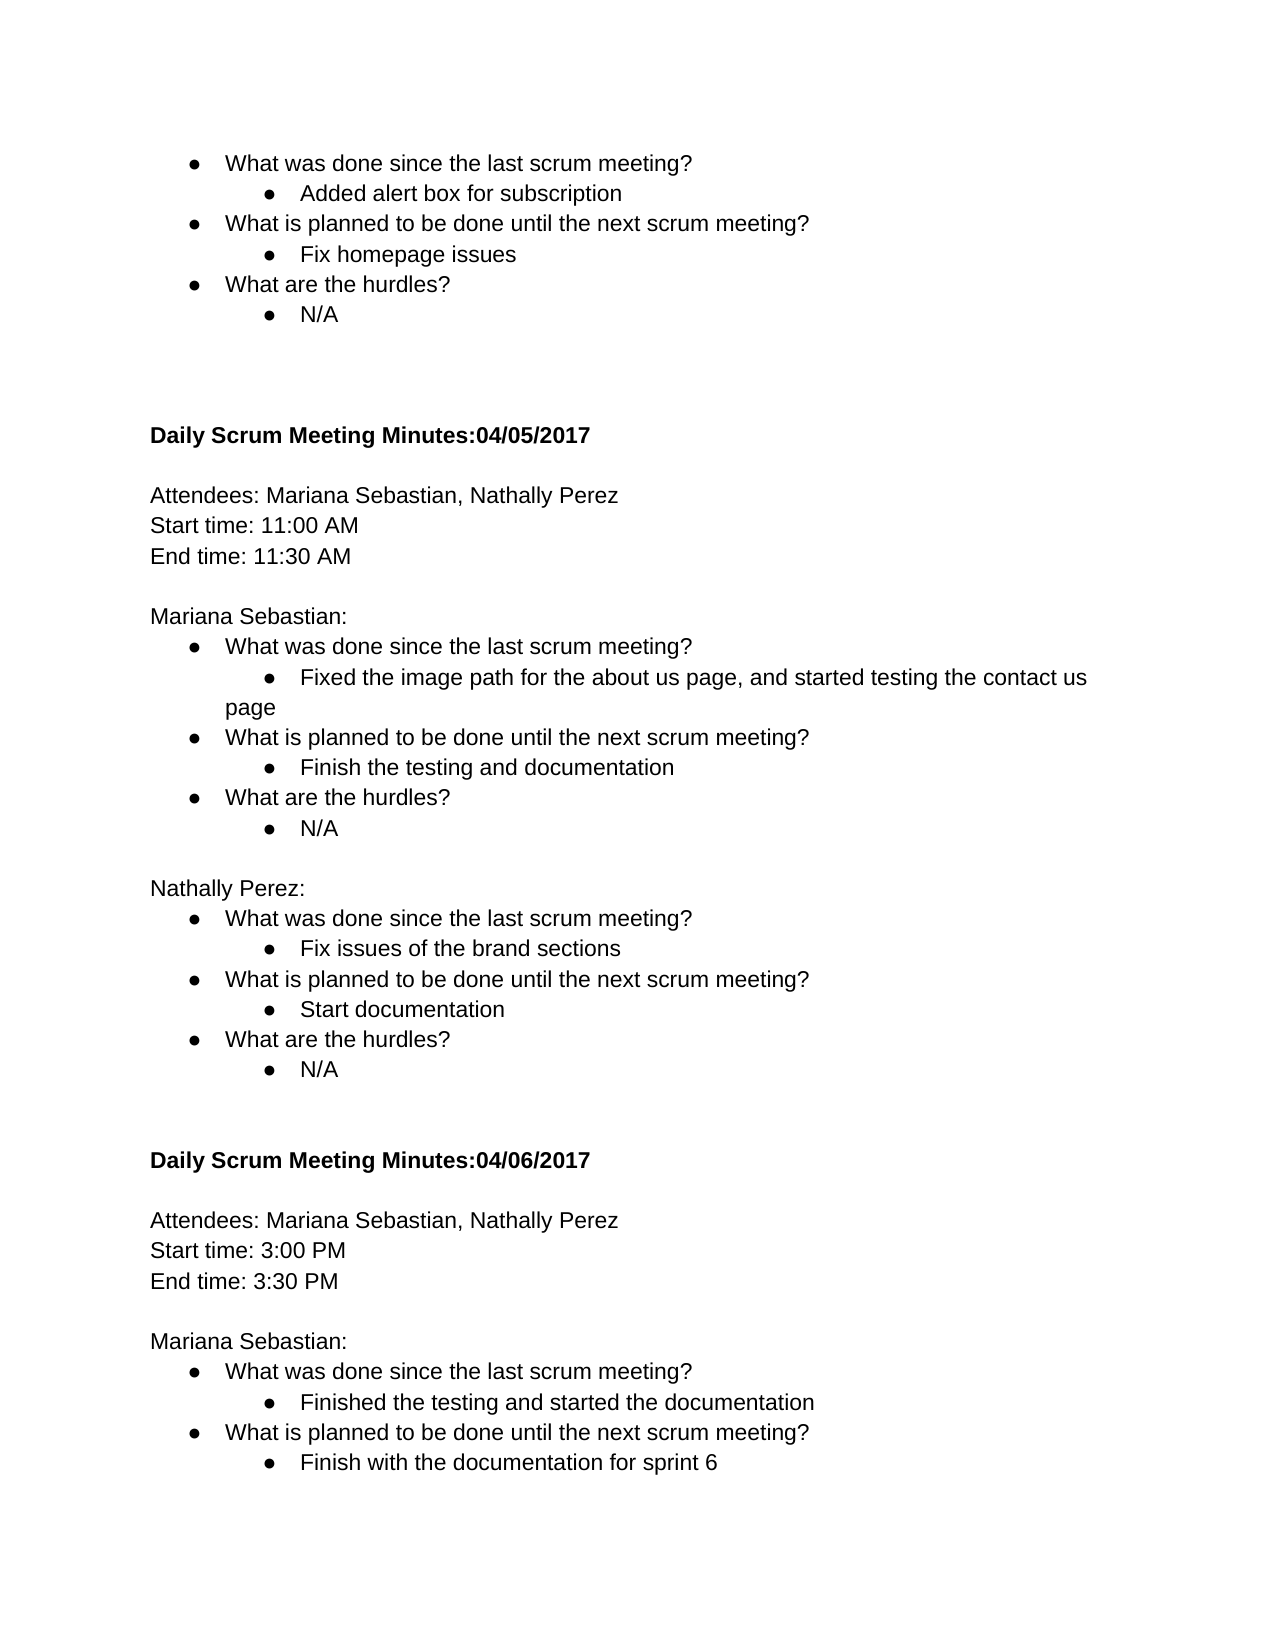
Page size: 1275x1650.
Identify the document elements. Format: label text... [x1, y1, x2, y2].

list What is planned to be done until the next scrum meeting? [187, 724, 1125, 750]
list N/A [225, 301, 1125, 327]
list What are the hurdles? [187, 784, 1125, 811]
list Finished the testing and started the documentation [225, 1388, 1125, 1415]
list What is planned to be done until the next scrum meeting? [187, 966, 1125, 992]
list What are the hurdles? [187, 271, 1125, 297]
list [187, 1419, 1125, 1445]
text Attendees: Mariana Sebastian, Nathally Perez [150, 1207, 1125, 1234]
list Start documentation [225, 996, 1125, 1022]
list What was done since the last scrum meeting? [187, 150, 1125, 176]
text Start time: 11:00 AM [150, 512, 1125, 539]
list What was done since the last scrum meeting? [187, 633, 1125, 660]
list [187, 1358, 1125, 1385]
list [187, 210, 1125, 237]
list What was done since the last scrum meeting? [187, 905, 1125, 932]
list Added alert box for subscription [225, 180, 1125, 207]
list Fixed the image path for the about us page, and started testing the contact us page [225, 663, 1125, 720]
list N/A [225, 814, 1125, 841]
text Daily Scrum Meeting Minutes:04/06/2017 [150, 1147, 1125, 1173]
text Attendees: Mariana Sebastian, Nathally Perez [150, 482, 1125, 509]
list Fix homepage issues [225, 241, 1125, 267]
text End time: 11:30 AM [150, 543, 1125, 569]
list N/A [225, 1056, 1125, 1083]
text Mariana Sebastian: [150, 1328, 1125, 1354]
text Nathally Perez: [150, 875, 1125, 901]
text End time: 3:30 PM [150, 1268, 1125, 1294]
text Mariana Sebastian: [150, 603, 1125, 629]
list What are the hurdles? [187, 1026, 1125, 1052]
list Finish with the documentation for sprint 6 [225, 1449, 1125, 1475]
list Finish the testing and documentation [225, 754, 1125, 781]
text Daily Scrum Meeting Minutes:04/05/2017 [150, 422, 1125, 448]
text Start time: 3:00 PM [150, 1237, 1125, 1264]
list Fix issues of the brand sections [225, 935, 1125, 962]
